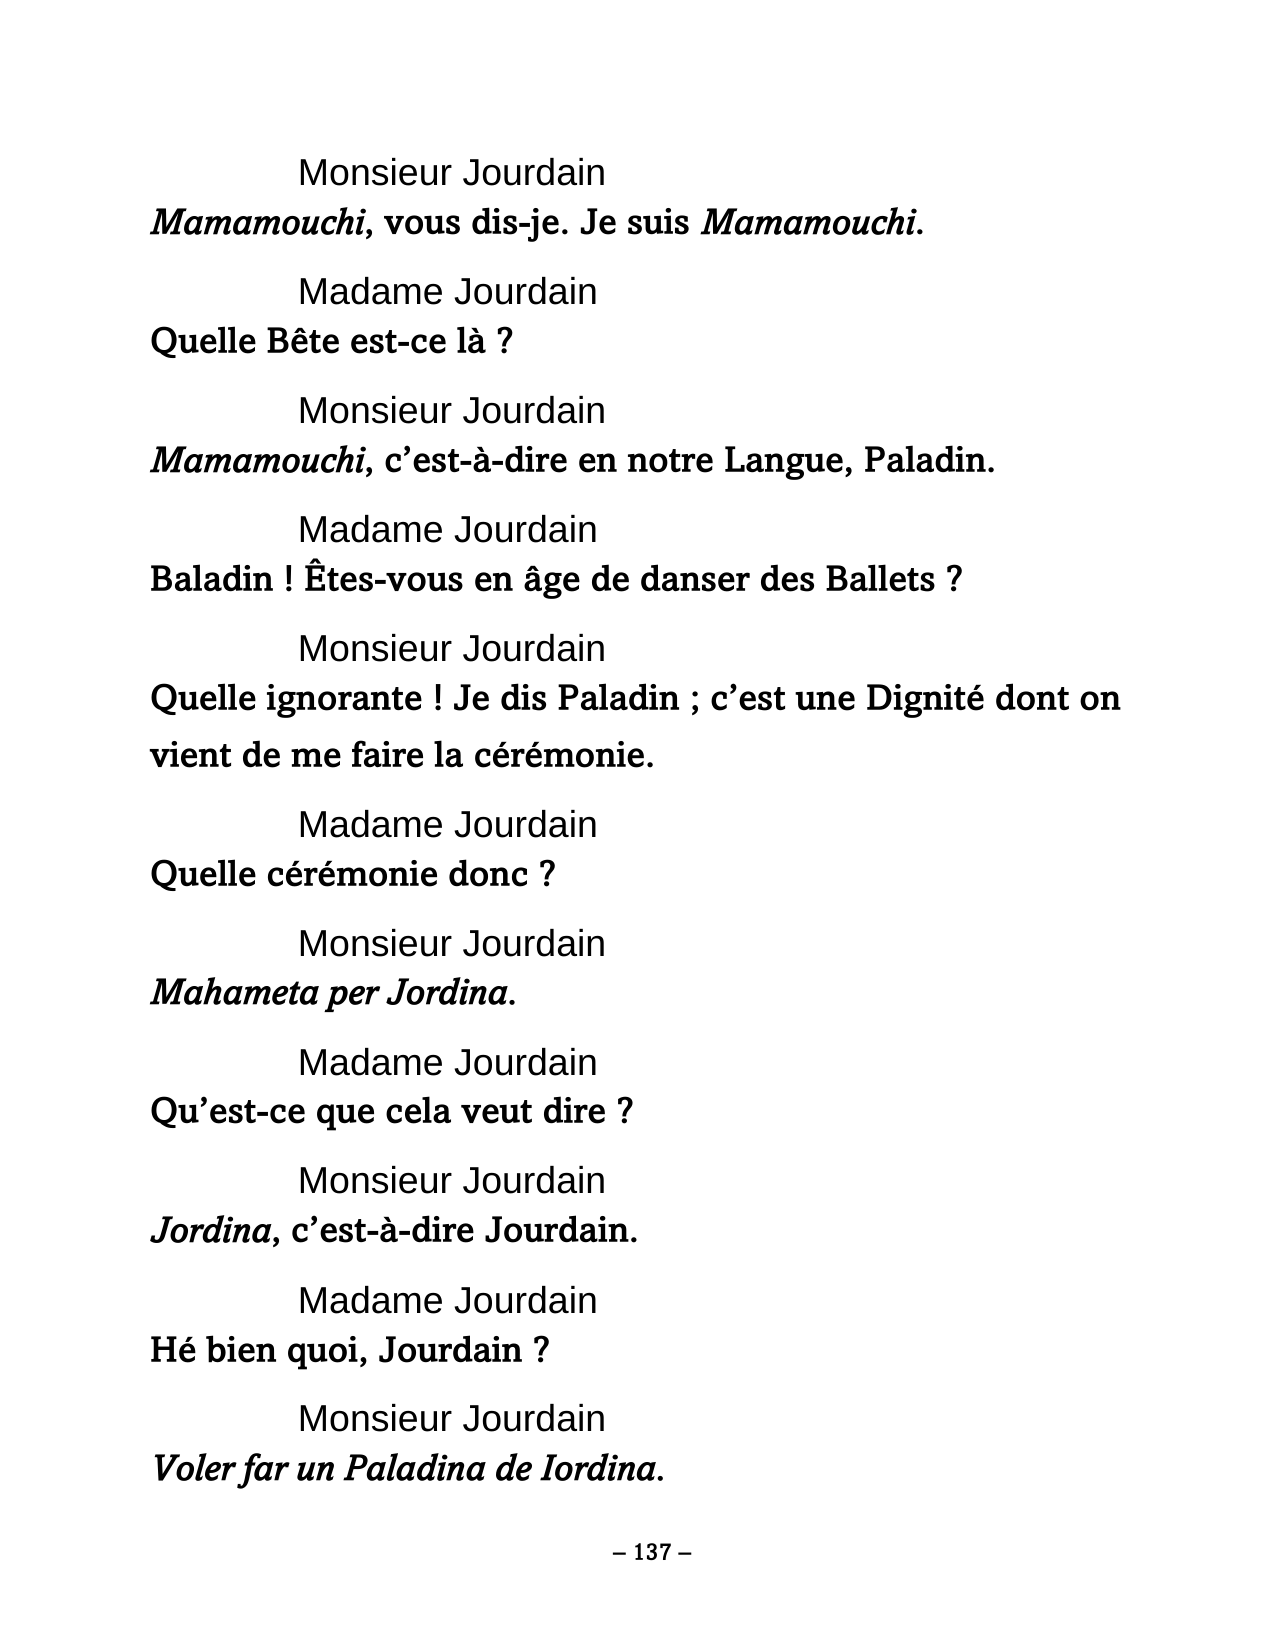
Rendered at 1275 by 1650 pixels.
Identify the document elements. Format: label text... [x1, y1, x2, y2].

text Monsieur Jourdain [298, 921, 1125, 964]
text Jordina, c’est-à-dire Jourdain. [150, 1208, 1125, 1252]
text Quelle Bête est-ce là ? [150, 319, 1125, 362]
text Hé bien quoi, Jourdain ? [150, 1327, 1125, 1371]
text Monsieur Jourdain [298, 626, 1125, 669]
text Madame Jourdain [298, 269, 1125, 312]
text Quelle ignorante ! Je dis Paladin ; c’est une Dignité dont on vient de me faire la cérémonie. [150, 676, 1125, 776]
text Madame Jourdain [298, 802, 1125, 845]
text Madame Jourdain [298, 1278, 1125, 1321]
text Mamamouchi, vous dis-je. Je suis Mamamouchi. [150, 199, 1125, 243]
text Mahameta per Jordina. [150, 970, 1125, 1014]
text Qu’est-ce que cela veut dire ? [150, 1089, 1125, 1133]
text Monsieur Jourdain [298, 150, 1125, 193]
text Madame Jourdain [298, 1040, 1125, 1083]
text Mamamouchi, c’est-à-dire en notre Langue, Paladin. [150, 437, 1125, 482]
text Monsieur Jourdain [298, 1158, 1125, 1202]
text Monsieur Jourdain [298, 388, 1125, 431]
text Baladin ! Êtes-vous en âge de danser des Ballets ? [150, 557, 1125, 601]
text Monsieur Jourdain [298, 1397, 1125, 1440]
text Voler far un Paladina de Iordina. [150, 1446, 1125, 1490]
text Madame Jourdain [298, 507, 1125, 551]
text Quelle cérémonie donc ? [150, 851, 1125, 895]
